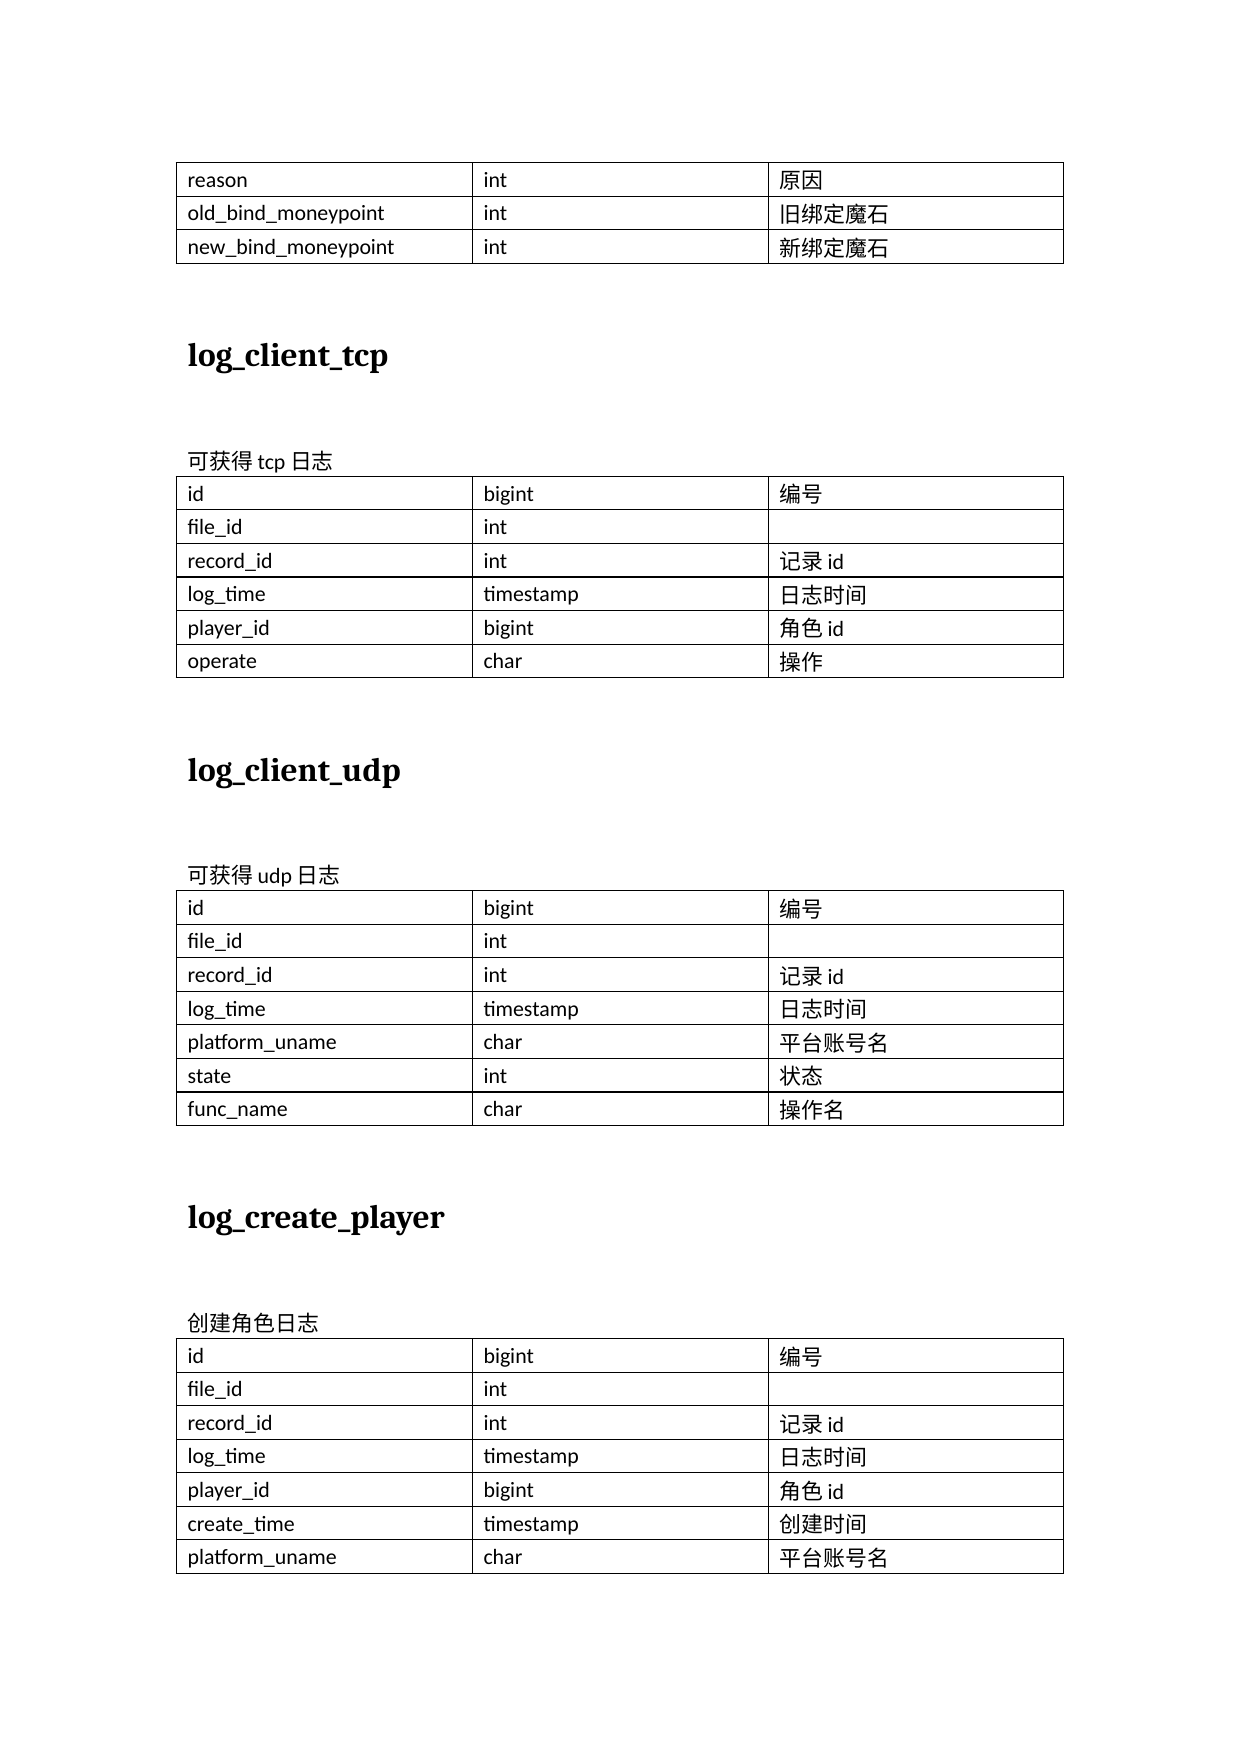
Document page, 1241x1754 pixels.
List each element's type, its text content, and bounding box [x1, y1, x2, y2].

table_header id [177, 477, 472, 509]
subtitle log_create_player [187, 1186, 1053, 1251]
table_cell platform_uname [177, 1025, 472, 1058]
table_cell log_time [177, 578, 472, 610]
table_cell int [473, 958, 768, 991]
table_cell 平台账号名 [769, 1540, 1063, 1573]
table_cell int [473, 163, 768, 196]
table_cell 创建时间 [769, 1507, 1063, 1539]
table_cell int [473, 1373, 768, 1405]
table_header bigint [473, 891, 768, 924]
table_cell int [473, 544, 768, 576]
table_cell record_id [177, 1406, 472, 1439]
table_cell bigint [473, 1473, 768, 1506]
table_cell int [473, 1059, 768, 1091]
table_header 编号 [769, 891, 1063, 924]
table_cell [769, 1373, 1063, 1405]
table_cell 角色id [769, 611, 1063, 643]
table_header id [177, 1339, 472, 1372]
table_cell file_id [177, 925, 472, 957]
text 可获得tcp日志 [187, 443, 1053, 476]
table_cell char [473, 1540, 768, 1573]
table_cell new_bind_moneypoint [177, 230, 472, 263]
table_cell timestamp [473, 1507, 768, 1539]
table_header 编号 [769, 1339, 1063, 1372]
table_cell old_bind_moneypoint [177, 197, 472, 229]
table_header bigint [473, 1339, 768, 1372]
table_cell 平台账号名 [769, 1025, 1063, 1058]
table_header 编号 [769, 477, 1063, 509]
table_cell 记录id [769, 1406, 1063, 1439]
table_cell record_id [177, 544, 472, 576]
table_cell player_id [177, 1473, 472, 1506]
table_cell state [177, 1059, 472, 1091]
table_cell 角色id [769, 1473, 1063, 1506]
table_cell platform_uname [177, 1540, 472, 1573]
table_cell reason [177, 163, 472, 196]
table_cell int [473, 1406, 768, 1439]
table_cell 操作 [769, 645, 1063, 677]
table_cell log_time [177, 992, 472, 1024]
table_header id [177, 891, 472, 924]
text 可获得udp日志 [187, 858, 1053, 890]
table_cell file_id [177, 1373, 472, 1405]
table_cell 操作名 [769, 1093, 1063, 1125]
table_cell 日志时间 [769, 1440, 1063, 1472]
table_cell 新绑定魔石 [769, 230, 1063, 263]
table_cell 记录id [769, 544, 1063, 576]
table_cell record_id [177, 958, 472, 991]
table_cell char [473, 1093, 768, 1125]
subtitle log_client_tcp [187, 323, 1053, 388]
table_cell int [473, 510, 768, 543]
table_cell timestamp [473, 578, 768, 610]
table_cell 状态 [769, 1059, 1063, 1091]
subtitle log_client_udp [187, 738, 1053, 803]
table_cell log_time [177, 1440, 472, 1472]
table_cell int [473, 925, 768, 957]
table_cell timestamp [473, 1440, 768, 1472]
table_cell 旧绑定魔石 [769, 197, 1063, 229]
table_cell bigint [473, 611, 768, 643]
table_cell 记录id [769, 958, 1063, 991]
table_cell 日志时间 [769, 992, 1063, 1024]
table_cell int [473, 197, 768, 229]
table_cell timestamp [473, 992, 768, 1024]
table_cell operate [177, 645, 472, 677]
table_cell char [473, 1025, 768, 1058]
table_cell [769, 925, 1063, 957]
table_header bigint [473, 477, 768, 509]
table_cell create_time [177, 1507, 472, 1539]
text 创建角色日志 [187, 1306, 1053, 1338]
table_cell char [473, 645, 768, 677]
table_cell 日志时间 [769, 578, 1063, 610]
table_cell player_id [177, 611, 472, 643]
table_cell file_id [177, 510, 472, 543]
table_cell int [473, 230, 768, 263]
table_cell [769, 510, 1063, 543]
table_cell 原因 [769, 163, 1063, 196]
table_cell func_name [177, 1093, 472, 1125]
